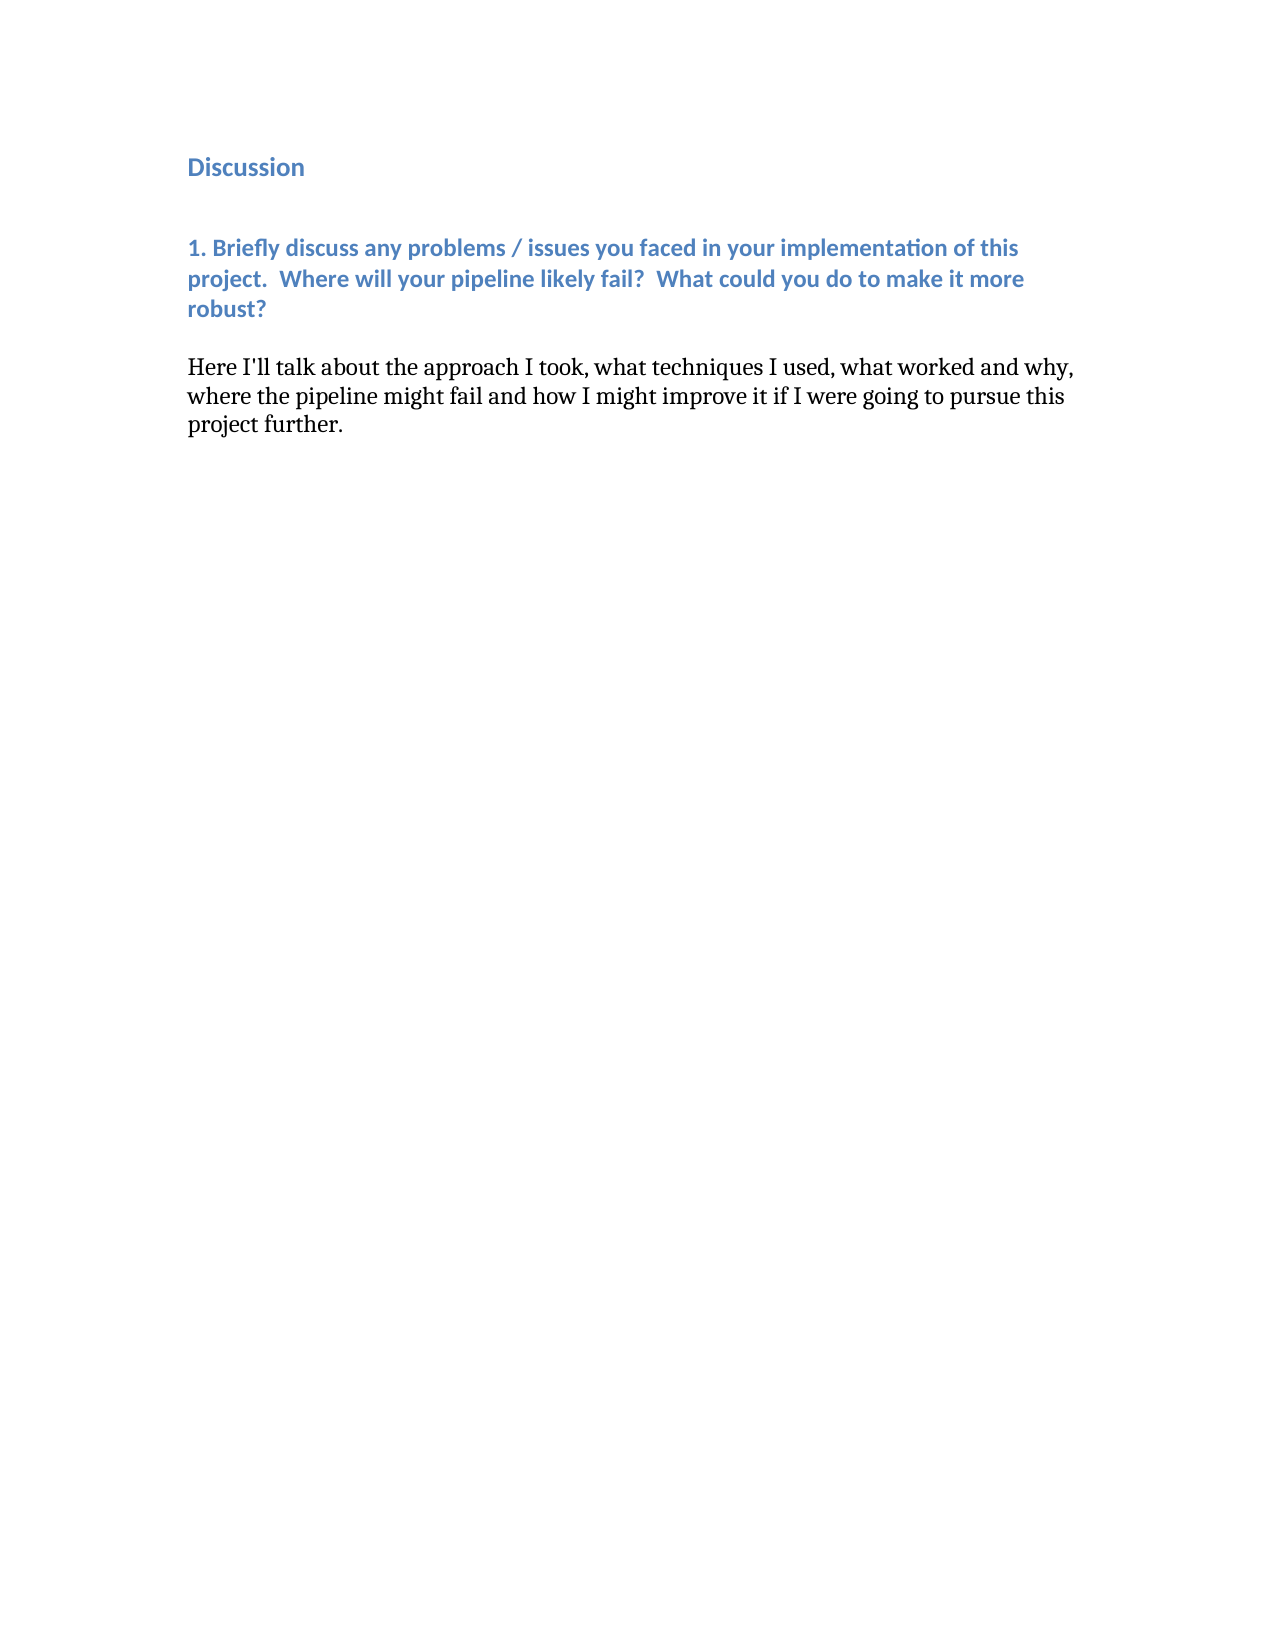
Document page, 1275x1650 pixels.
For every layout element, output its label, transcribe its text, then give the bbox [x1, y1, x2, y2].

subtitle 1. Briefly discuss any problems / issues you faced in your implementation of this project. Where will your pipeline likely fail? What could you do to make it more robust? [187, 233, 1087, 324]
subtitle Discussion [187, 150, 1087, 183]
text Here I'll talk about the approach I took, what techniques I used, what worked and why, where the pipeline might fail and how I might improve it if I were going to pursue this project further. [187, 353, 1087, 439]
